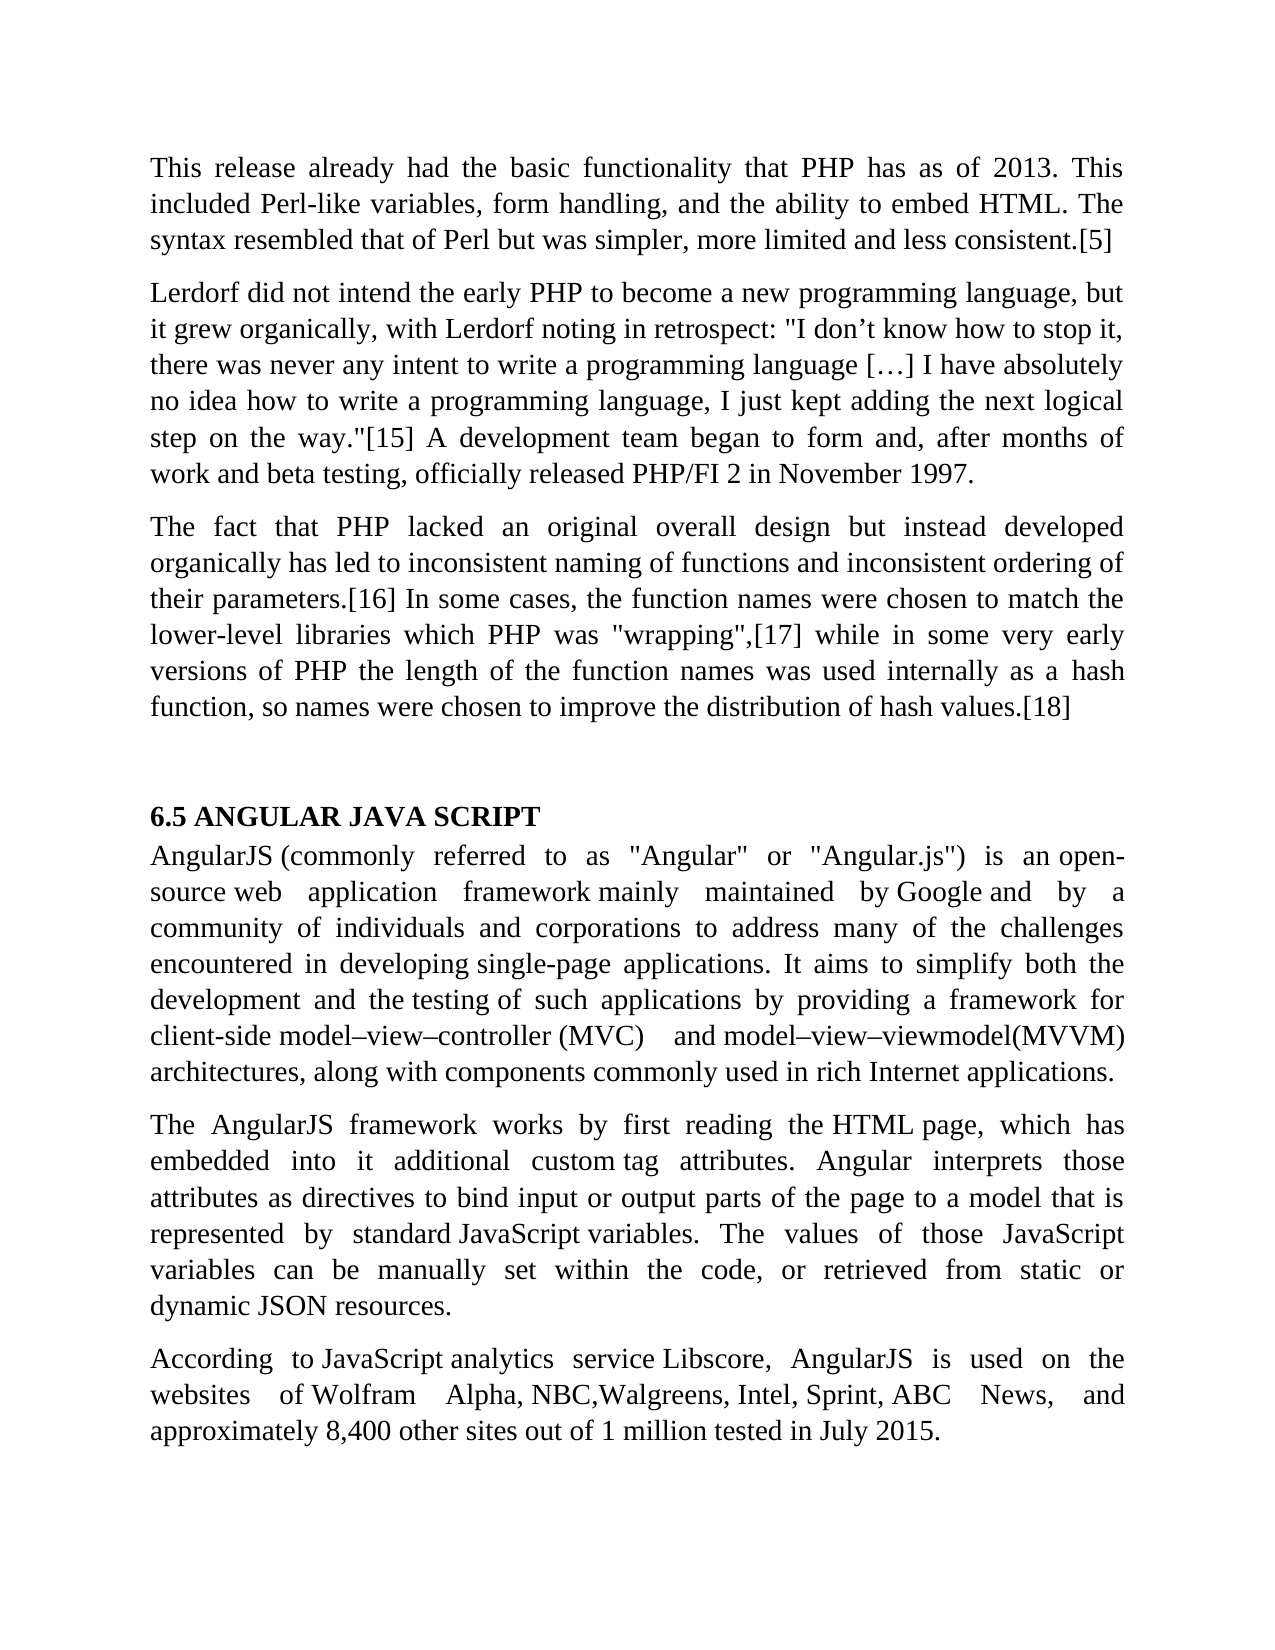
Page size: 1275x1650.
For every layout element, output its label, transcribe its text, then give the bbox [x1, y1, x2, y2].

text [150, 150, 1125, 256]
text The AngularJS framework works by first reading the HTML page, which has embedded into it additional custom tag attributes. Angular interprets those attributes as directives to bind input or output parts of the page to a model that is represented by standard JavaScript variables. The values of those JavaScript variables can be manually set within the code, or retrieved from static or dynamic JSON resources. [150, 1107, 1125, 1322]
text Lerdorf did not intend the early PHP to become a new programming language, but it grew organically, with Lerdorf noting in retrospect: "I don’t know how to stop it, there was never any intent to write a programming language […] I have absolutely no idea how to write a programming language, I just kept adding the next logical step on the way."[15] A development team began to form and, after months of work and beta testing, officially released PHP/FI 2 in November 1997. [150, 275, 1125, 489]
text According to JavaScript analytics service Libscore, AngularJS is used on the websites of Wolfram Alpha, NBC,Walgreens, Intel, Sprint, ABC News, and approximately 8,400 other sites out of 1 million tested in July 2015. [150, 1341, 1125, 1447]
text AngularJS (commonly referred to as "Angular" or "Angular.js") is an open-source web application framework mainly maintained by Google and by a community of individuals and corporations to address many of the challenges encountered in developing single-page applications. It aims to simplify both the development and the testing of such applications by providing a framework for client-side model–view–controller (MVC) and model–view–viewmodel(MVVM) architectures, along with components commonly used in rich Internet applications. [150, 838, 1125, 1088]
text The fact that PHP lacked an original overall design but instead developed organically has led to inconsistent naming of functions and inconsistent ordering of their parameters.[16] In some cases, the function names were chosen to match the lower-level libraries which PHP was "wrapping",[17] while in some very early versions of PHP the length of the function names was used internally as a hash function, so names were chosen to improve the distribution of hash values.[18] [150, 509, 1125, 723]
subtitle 6.5 ANGULAR JAVA SCRIPT [150, 799, 1125, 833]
